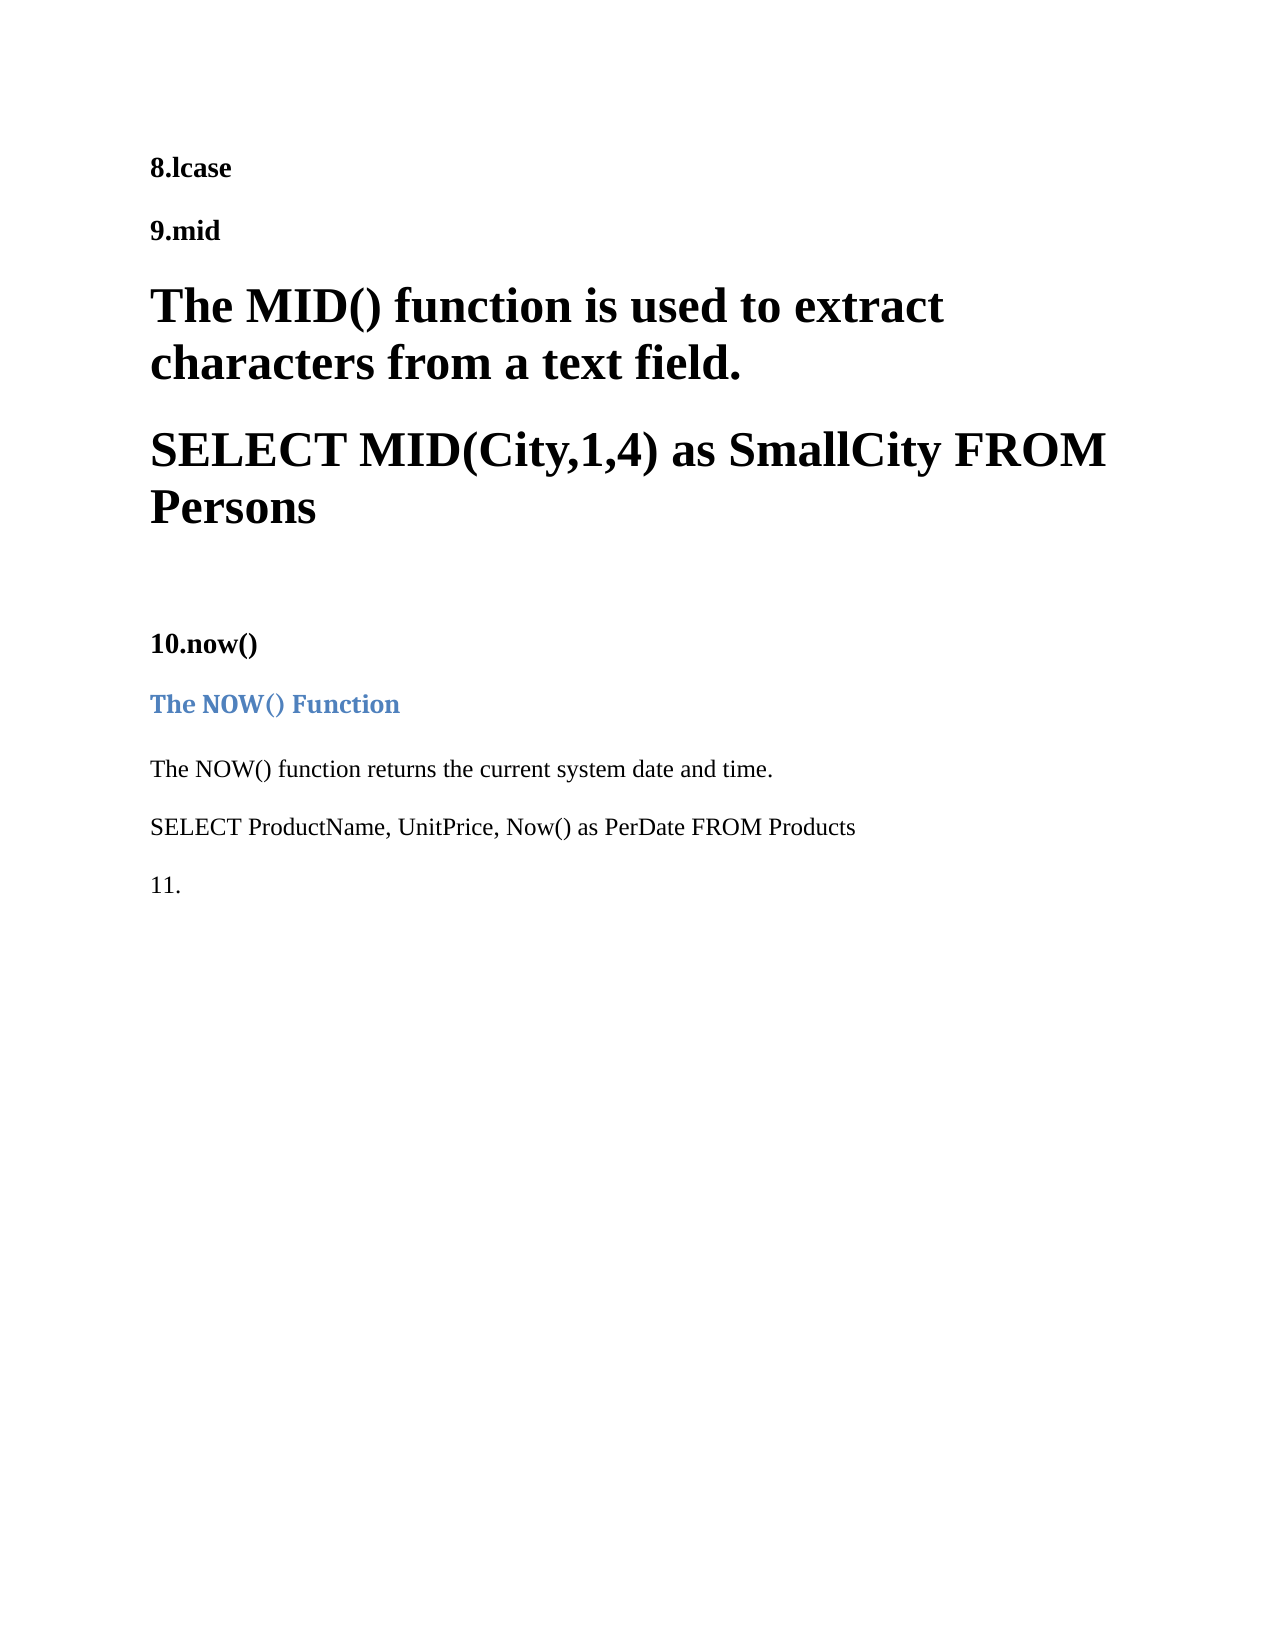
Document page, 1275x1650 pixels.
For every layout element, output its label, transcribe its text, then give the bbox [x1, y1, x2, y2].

text 11. [150, 870, 1125, 899]
subtitle 9.mid [150, 213, 1125, 246]
text SELECT ProductName, UnitPrice, Now() as PerDate FROM Products [150, 812, 1125, 841]
subtitle The MID() function is used to extract characters from a text field. [150, 275, 1125, 390]
subtitle 8.lcase [150, 150, 1125, 183]
subtitle The NOW() Function [150, 689, 1125, 720]
text The NOW() function returns the current system date and time. [150, 754, 1125, 783]
subtitle 10.now() [150, 626, 1125, 660]
subtitle SELECT MID(City,1,4) as SmallCity FROM Persons [150, 419, 1125, 534]
